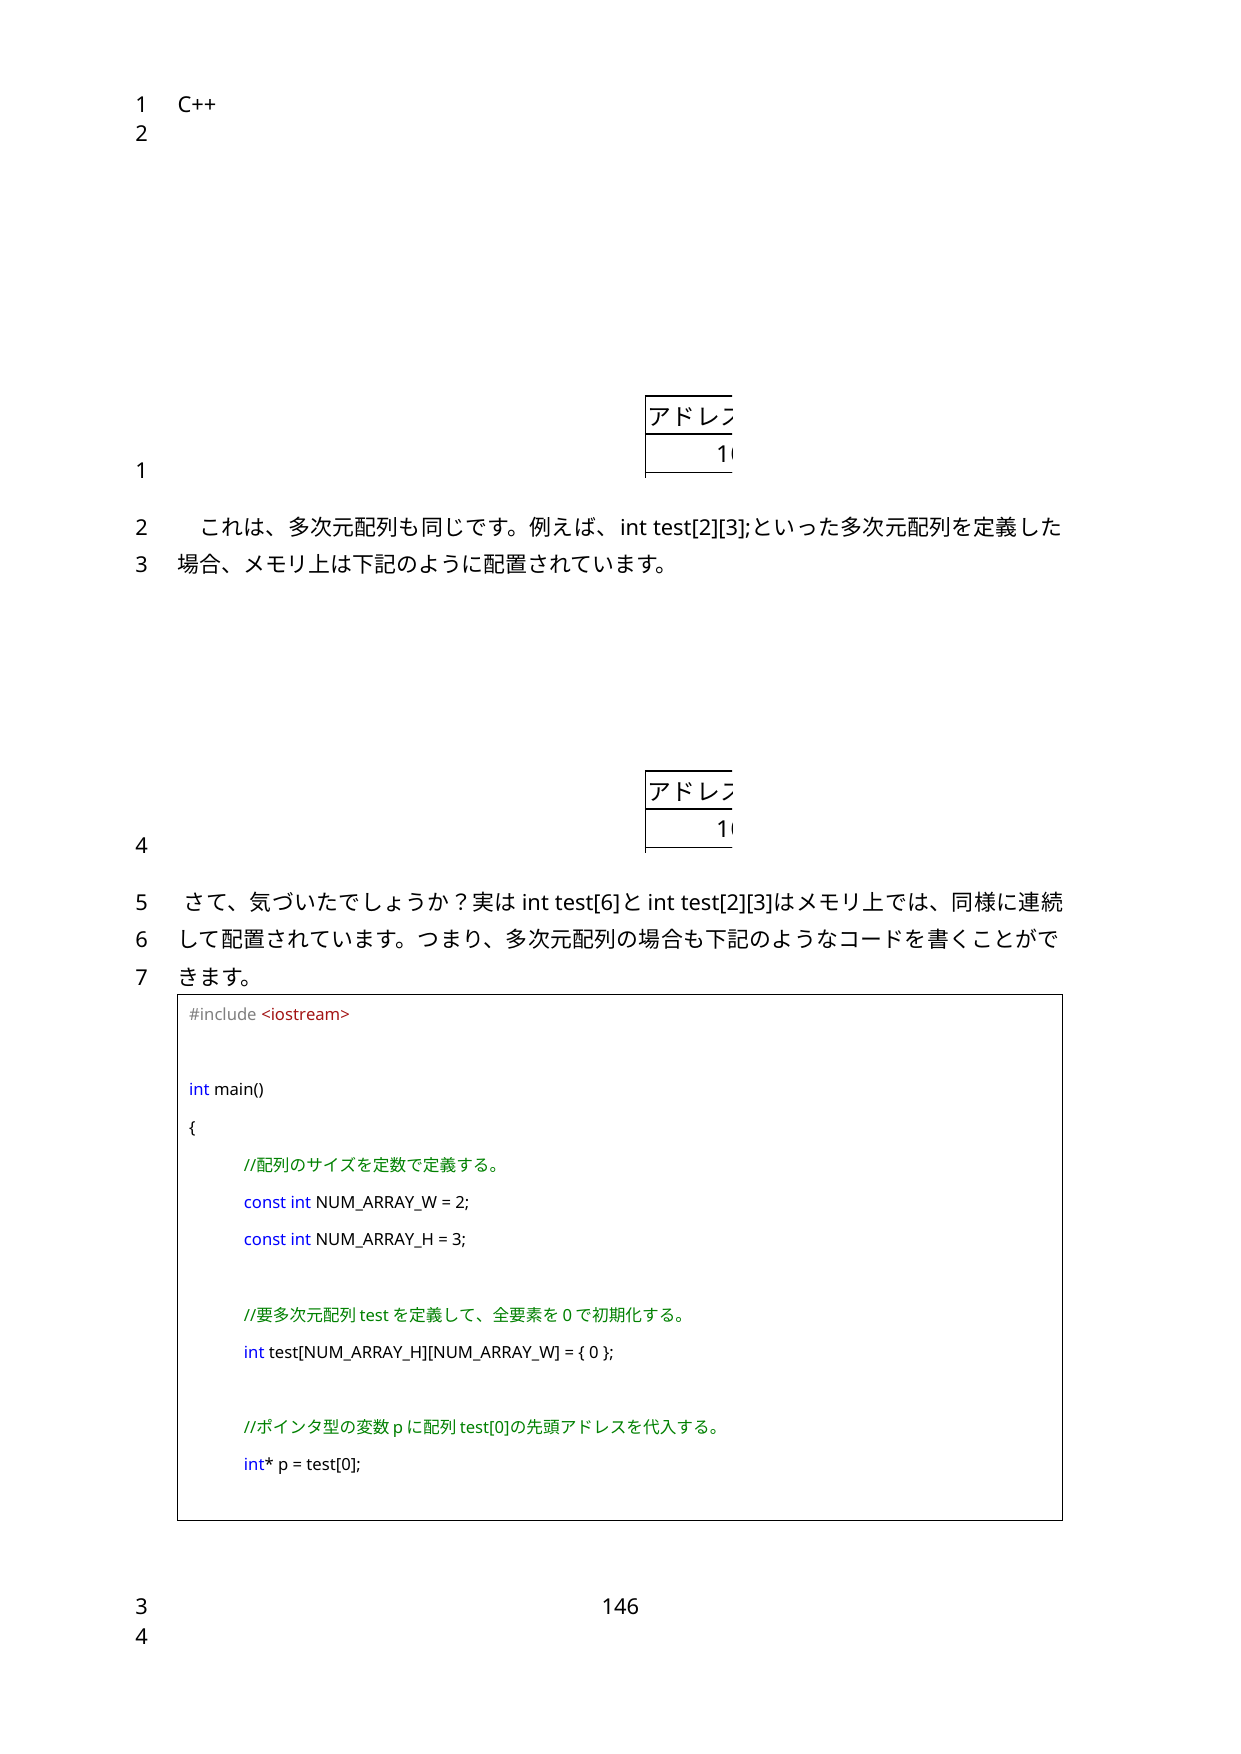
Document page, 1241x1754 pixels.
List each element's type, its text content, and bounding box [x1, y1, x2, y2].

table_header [178, 995, 1062, 1520]
text さて、気づいたでしょうか？実はint test[6]とint test[2][3]はメモリ上では、同様に連続して配置されています。つまり、多次元配列の場合も下記のようなコードを書くことができます。 [177, 882, 1063, 994]
text これは、多次元配列も同じです。例えば、int test[2][3];といった多次元配列を定義した場合、メモリ上は下記のように配置されています。 [177, 507, 1063, 582]
